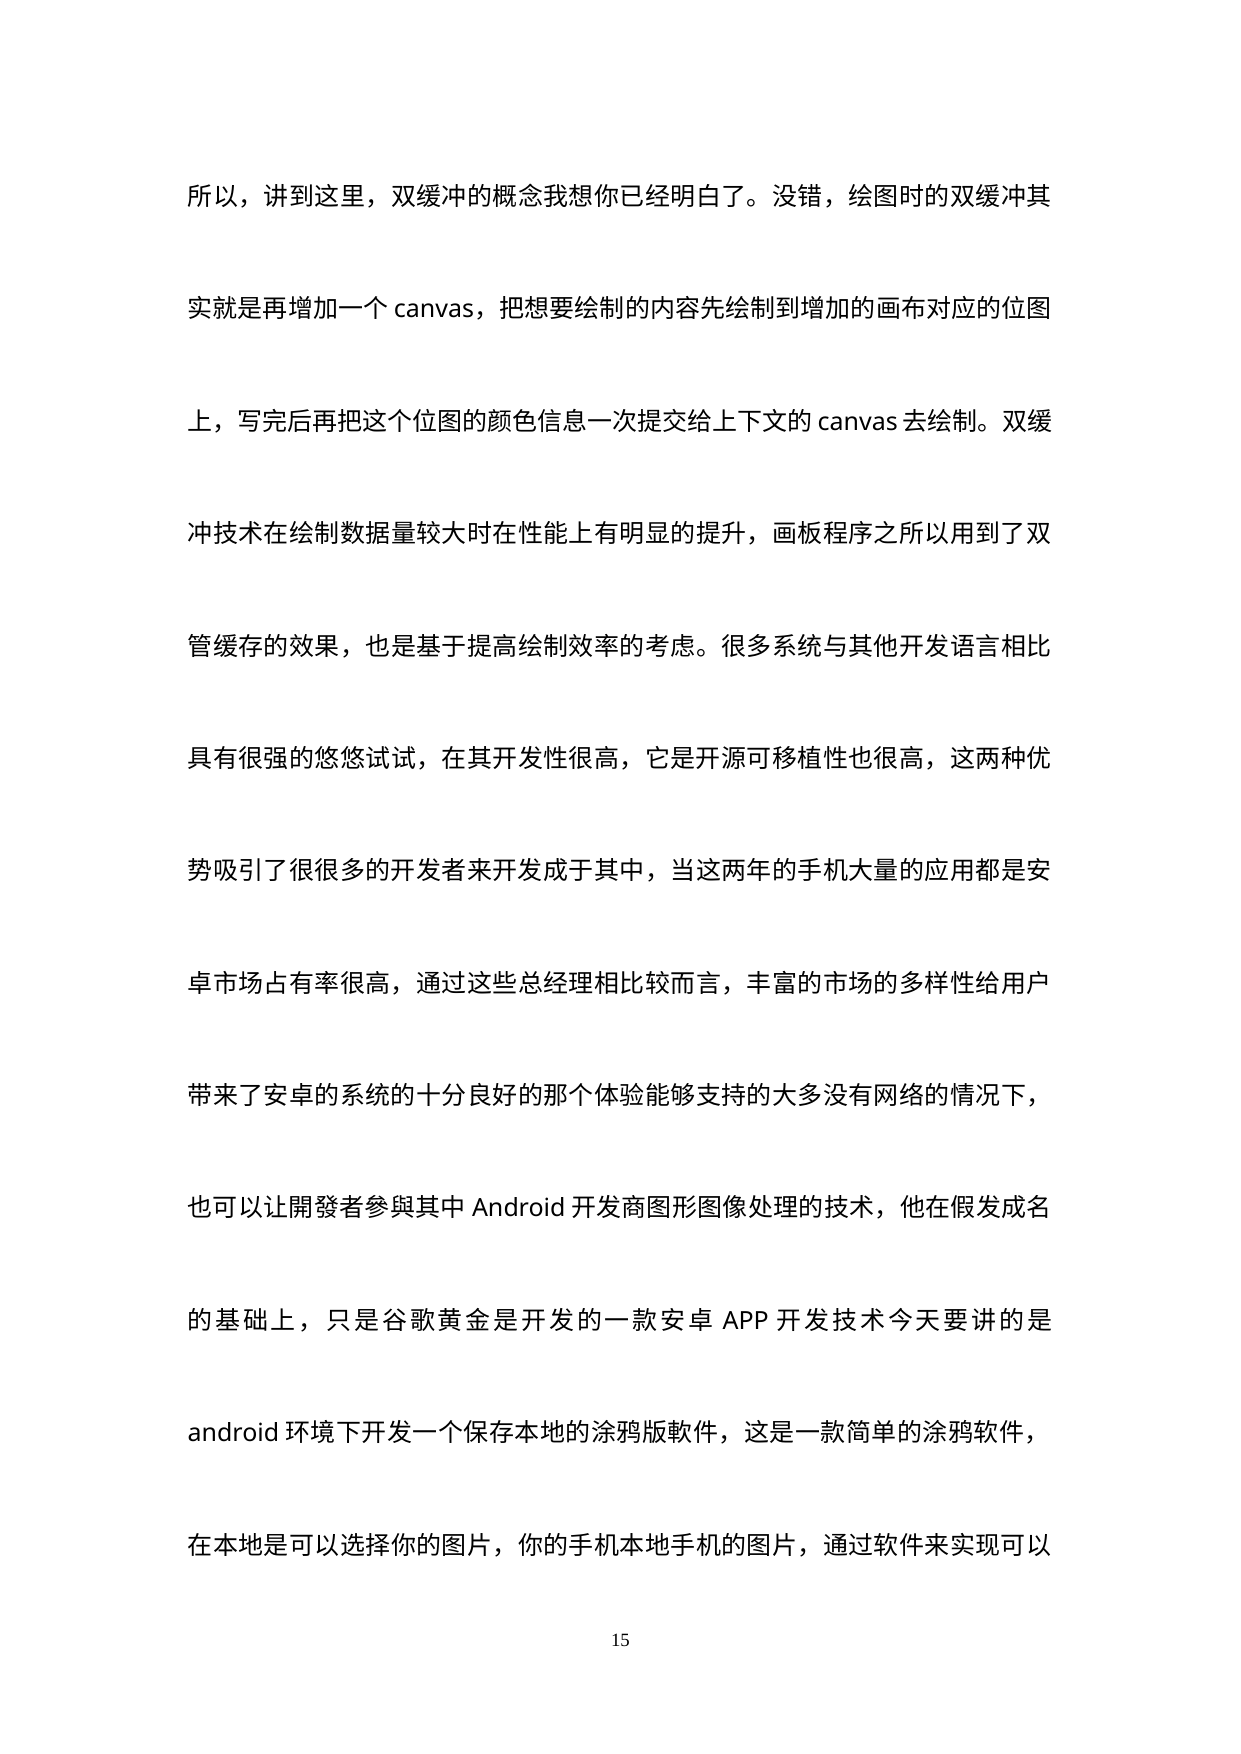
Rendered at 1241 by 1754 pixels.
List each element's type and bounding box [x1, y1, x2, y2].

subtitle [187, 162, 1053, 1576]
